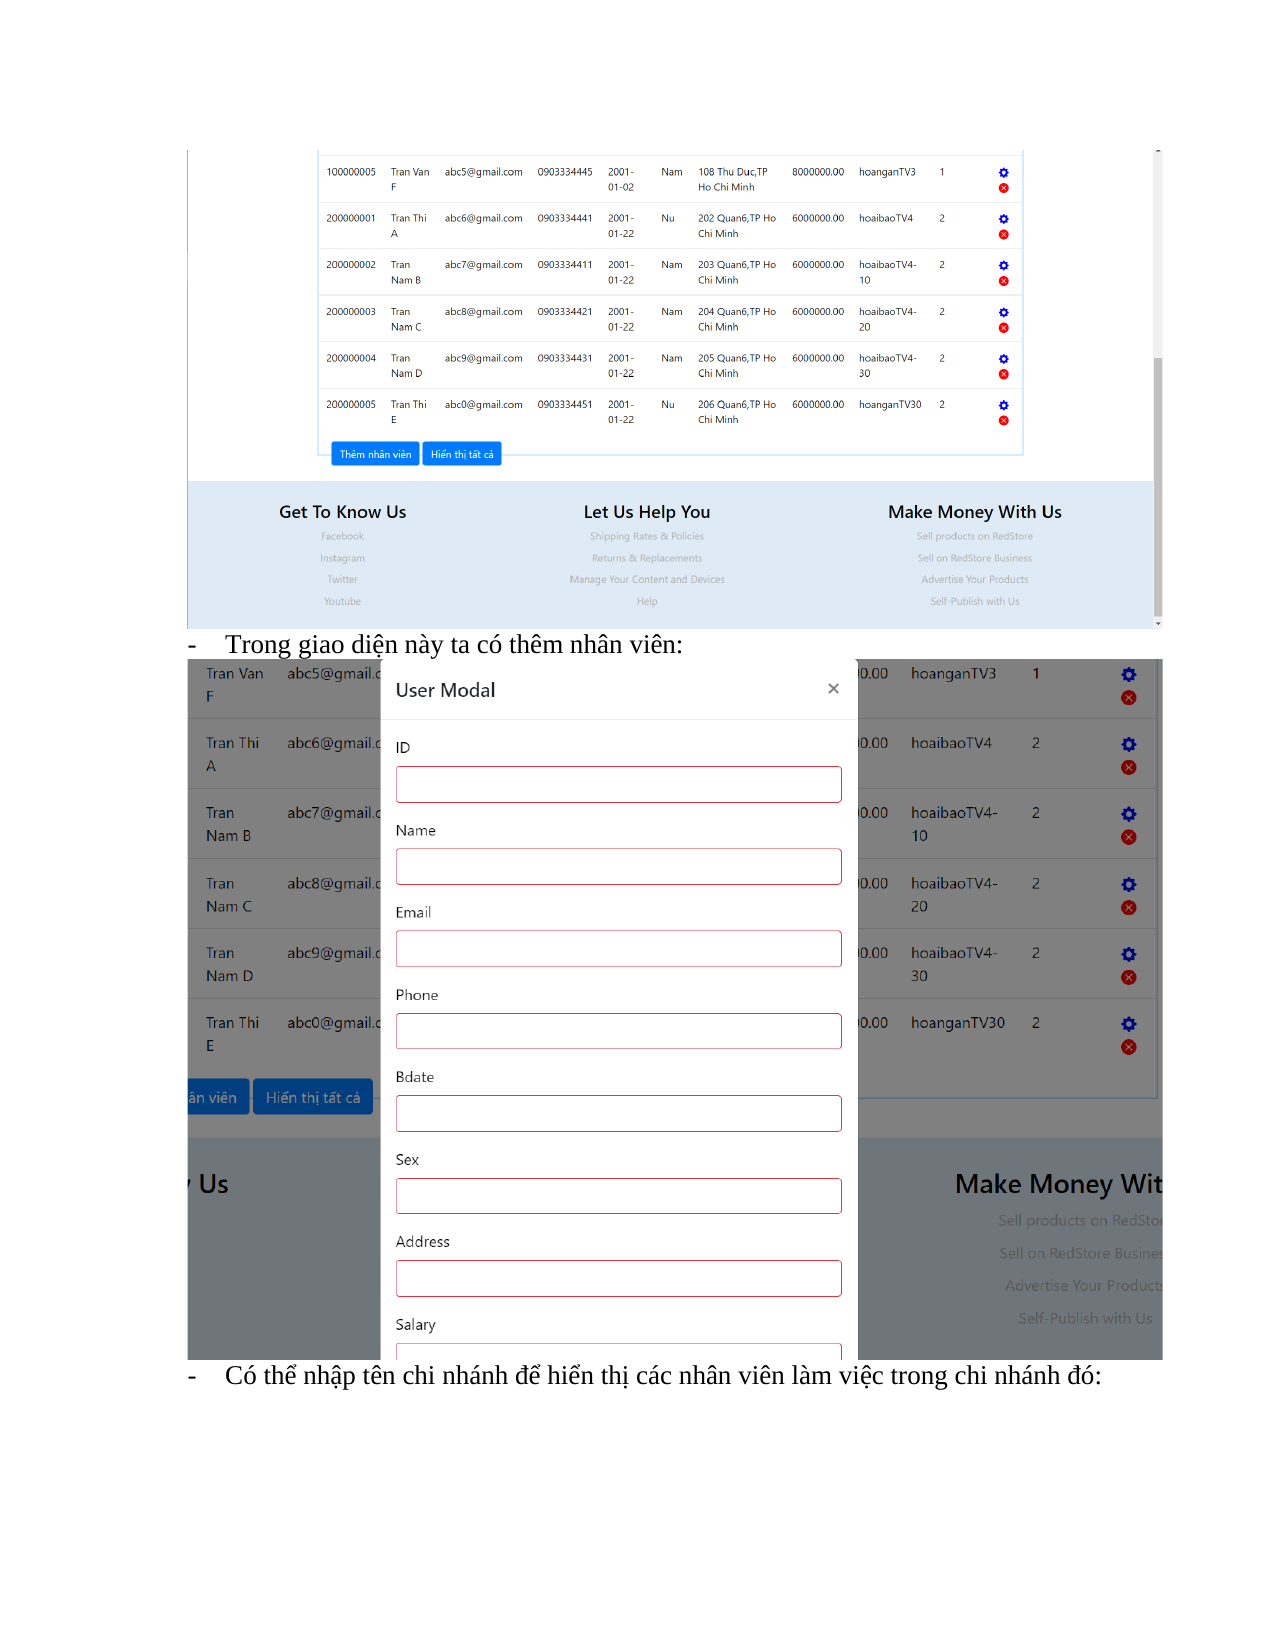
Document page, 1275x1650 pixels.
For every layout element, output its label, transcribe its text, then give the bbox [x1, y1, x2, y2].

picture [187, 150, 1163, 629]
list Có thể nhập tên chi nhánh để hiển thị các nhân viên làm việc trong chi nhánh đó: [187, 1360, 1125, 1391]
picture [187, 659, 1163, 1360]
list Trong giao diện này ta có thêm nhân viên: [187, 629, 1125, 659]
